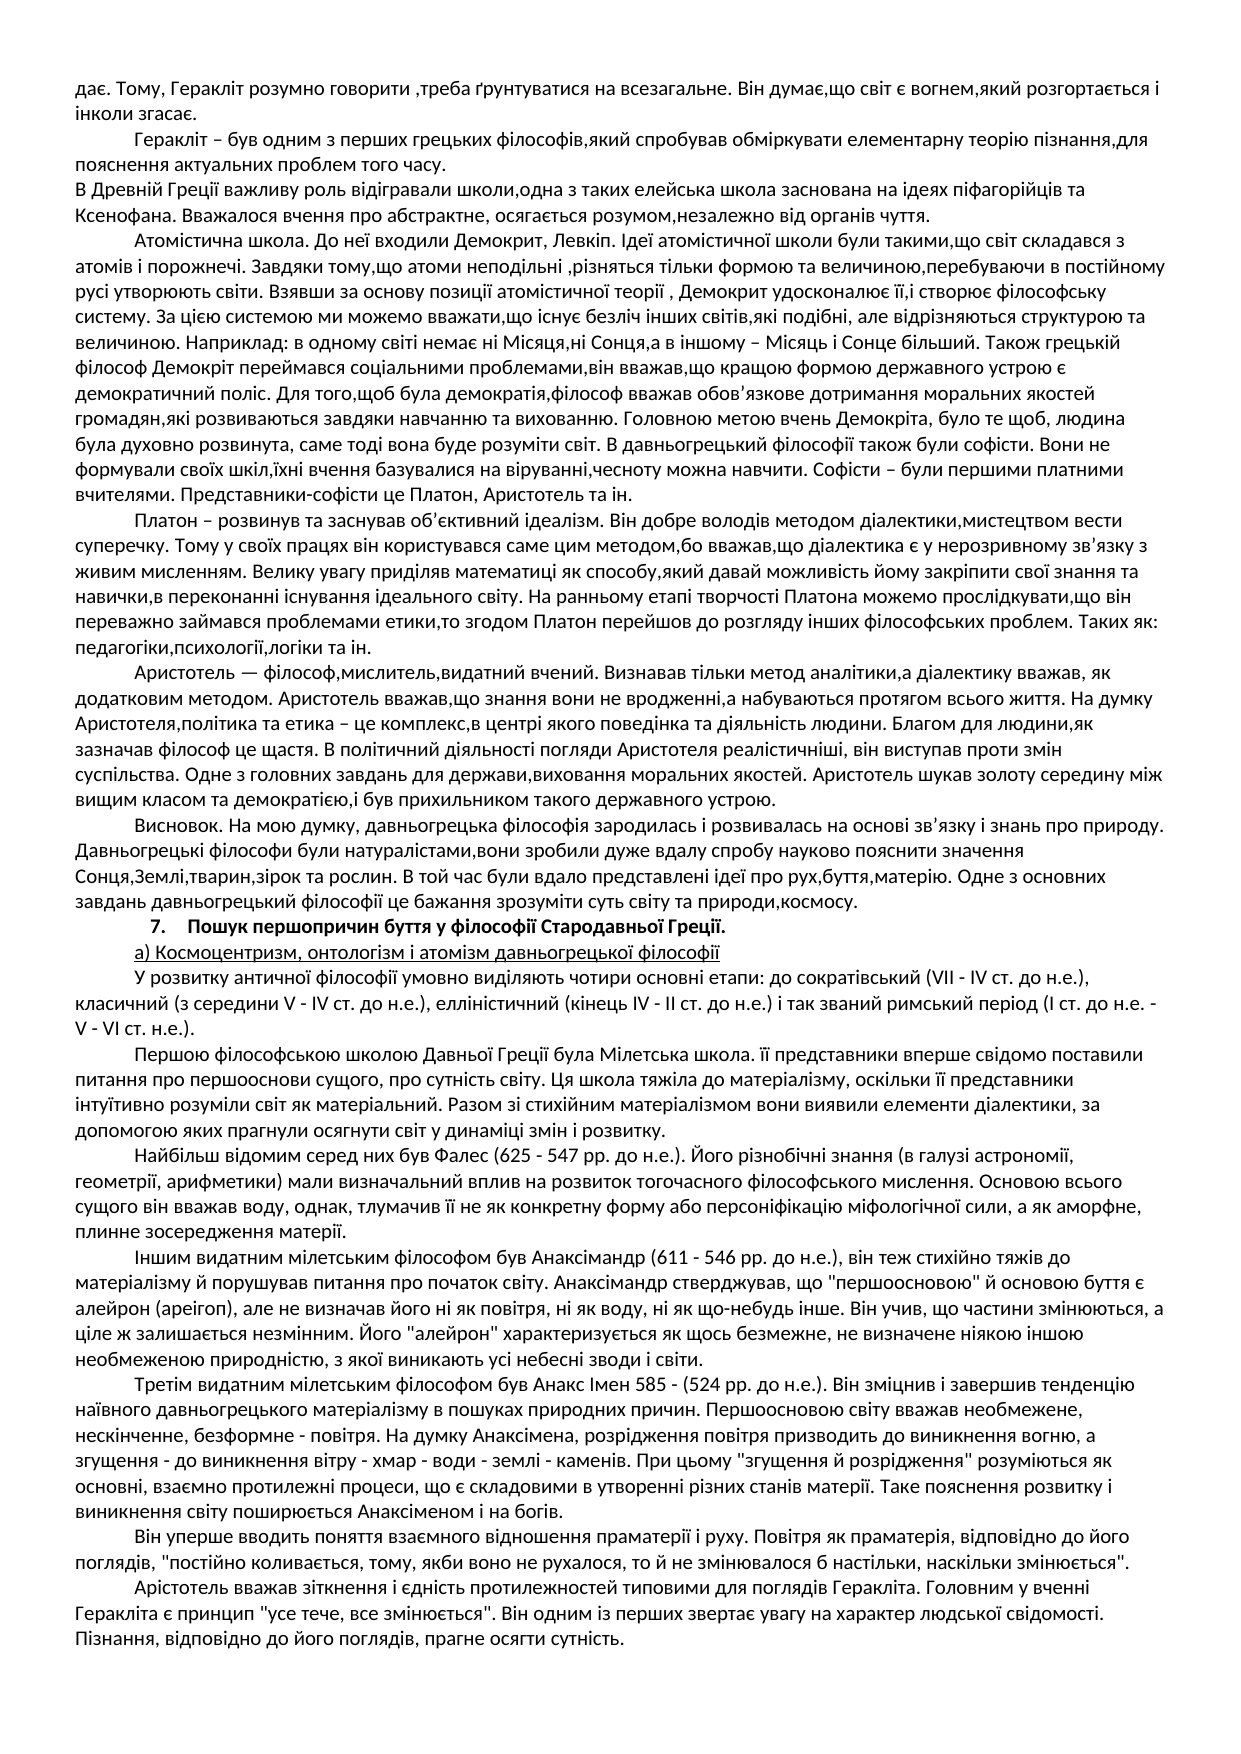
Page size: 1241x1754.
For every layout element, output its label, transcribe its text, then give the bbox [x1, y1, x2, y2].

list Пошук першопричин буття у філософії Стародавньої Греції. [150, 914, 1165, 939]
text Геракліт – був одним з перших грецьких філософів,який спробував обміркувати елементарну теорію пізнання,для пояснення актуальних проблем того часу. В Древній Греції важливу роль відігравали школи,одна з таких елейська школа заснована на ідеях піфагорійців та Ксенофана. Вважалося вчення про абстрактне, осягається розумом,незалежно від органів чуття. [75, 126, 1165, 227]
text а) Космоцентризм, онтологізм і атомізм давньогрецької філософії [75, 939, 1165, 964]
text Аристотель — філософ,мислитель,видатний вчений. Визнавав тільки метод аналітики,а діалектику вважав, як додатковим методом. Аристотель вважав,що знання вони не вродженні,а набуваються протягом всього життя. На думку Аристотеля,політика та етика – це комплекс,в центрі якого поведінка та діяльність людини. Благом для людини,як зазначав філософ це щастя. В політичний діяльності погляди Аристотеля реалістичніші, він виступав проти змін суспільства. Одне з головних завдань для держави,виховання моральних якостей. Аристотель шукав золоту середину між вищим класом та демократією,і був прихильником такого державного устрою. [75, 659, 1165, 812]
text Першою філософською школою Давньої Греції була Мілетська школа. її представники вперше свідомо поставили питання про першооснови сущого, про сутність світу. Ця школа тяжіла до матеріалізму, оскільки її представники інтуїтивно розуміли світ як матеріальний. Разом зі стихійним матеріалізмом вони виявили елементи діалектики, за допомогою яких прагнули осягнути світ у динаміці змін і розвитку. [75, 1041, 1165, 1142]
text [75, 75, 1165, 126]
text Третім видатним мілетським філософом був Анакс Імен 585 - (524 рр. до н.е.). Він зміцнив і завершив тенденцію наївного давньогрецького матеріалізму в пошуках природних причин. Першоосновою світу вважав необмежене, нескінченне, безформне - повітря. На думку Анаксімена, розрідження повітря призводить до виникнення вогню, а згущення - до виникнення вітру - хмар - води - землі - каменів. При цьому "згущення й розрідження" розуміються як основні, взаємно протилежні процеси, що є складовими в утворенні різних станів матерії. Таке пояснення розвитку і виникнення світу поширюється Анаксіменом і на богів. [75, 1371, 1165, 1524]
text Арістотель вважав зіткнення і єдність протилежностей типовими для поглядів Геракліта. Головним у вченні Геракліта є принцип "усе тече, все змінюється". Він одним із перших звертає увагу на характер людської свідомості. Пізнання, відповідно до його поглядів, прагне осягти сутність. [75, 1574, 1165, 1651]
text Платон – розвинув та заснував об’єктивний ідеалізм. Він добре володів методом діалектики,мистецтвом вести суперечку. Тому у своїх працях він користувався саме цим методом,бо вважав,що діалектика є у нерозривному зв’язку з живим мисленням. Велику увагу приділяв математиці як способу,який давай можливість йому закріпити свої знання та навички,в переконанні існування ідеального світу. На ранньому етапі творчості Платона можемо прослідкувати,що він переважно займався проблемами етики,то згодом Платон перейшов до розгляду інших філософських проблем. Таких як: педагогіки,психології,логіки та ін. [75, 507, 1165, 659]
text Він уперше вводить поняття взаємного відношення праматерії і руху. Повітря як праматерія, відповідно до його поглядів, "постійно коливається, тому, якби воно не рухалося, то й не змінювалося б настільки, наскільки змінюється". [75, 1524, 1165, 1574]
text Висновок. На мою думку, давньогрецька філософія зародилась і розвивалась на основі зв’язку і знань про природу. Давньогрецькі філософи були натуралістами,вони зробили дуже вдалу спробу науково пояснити значення Сонця,Землі,тварин,зірок та рослин. В той час були вдало представлені ідеї про рух,буття,матерію. Одне з основних завдань давньогрецький філософії це бажання зрозуміти суть світу та природи,космосу. [75, 812, 1165, 914]
text Найбільш відомим серед них був Фалес (625 - 547 рр. до н.е.). Його різнобічні знання (в галузі астрономії, геометрії, арифметики) мали визначальний вплив на розвиток тогочасного філософського мислення. Основою всього сущого він вважав воду, однак, тлумачив її не як конкретну форму або персоніфікацію міфологічної сили, а як аморфне, плинне зосередження матерії. [75, 1142, 1165, 1244]
text У розвитку античної філософії умовно виділяють чотири основні етапи: до сократівський (VII - IV ст. до н.е.), класичний (з середини V - IV ст. до н.е.), елліністичний (кінець IV - II ст. до н.е.) і так званий римський період (І ст. до н.е. - V - VI ст. н.е.). [75, 964, 1165, 1041]
text Атомістична школа. До неї входили Демокрит, Левкіп. Ідеї атомістичної школи були такими,що світ складався з атомів і порожнечі. Завдяки тому,що атоми неподільні ,різняться тільки формою та величиною,перебуваючи в постійному русі утворюють світи. Взявши за основу позиції атомістичної теорії , Демокрит удосконалює її,і створює філософську систему. За цією системою ми можемо вважати,що існує безліч інших світів,які подібні, але відрізняються структурою та величиною. Наприклад: в одному світі немає ні Місяця,ні Сонця,а в іншому – Місяць і Сонце більший. Також грецькій філософ Демокріт переймався соціальними проблемами,він вважав,що кращою формою державного устрою є демократичний поліс. Для того,щоб була демократія,філософ вважав обов’язкове дотримання моральних якостей громадян,які розвиваються завдяки навчанню та вихованню. Головною метою вчень Демокріта, було те щоб, людина була духовно розвинута, саме тоді вона буде розуміти світ. В давньогрецький філософії також були софісти. Вони не формували своїх шкіл,їхні вчення базувалися на віруванні,чесноту можна навчити. Софісти – були першими платними вчителями. Представники-софісти це Платон, Аристотель та ін. [75, 227, 1165, 507]
text Іншим видатним мілетським філософом був Анаксімандр (611 - 546 рр. до н.е.), він теж стихійно тяжів до матеріалізму й порушував питання про початок світу. Анаксімандр стверджував, що "першоосновою" й основою буття є алейрон (ареігоп), але не визначав його ні як повітря, ні як воду, ні як що-небудь інше. Він учив, що частини змінюються, а ціле ж залишається незмінним. Його "алейрон" характеризується як щось безмежне, не визначене ніякою іншою необмеженою природністю, з якої виникають усі небесні зводи і світи. [75, 1244, 1165, 1371]
